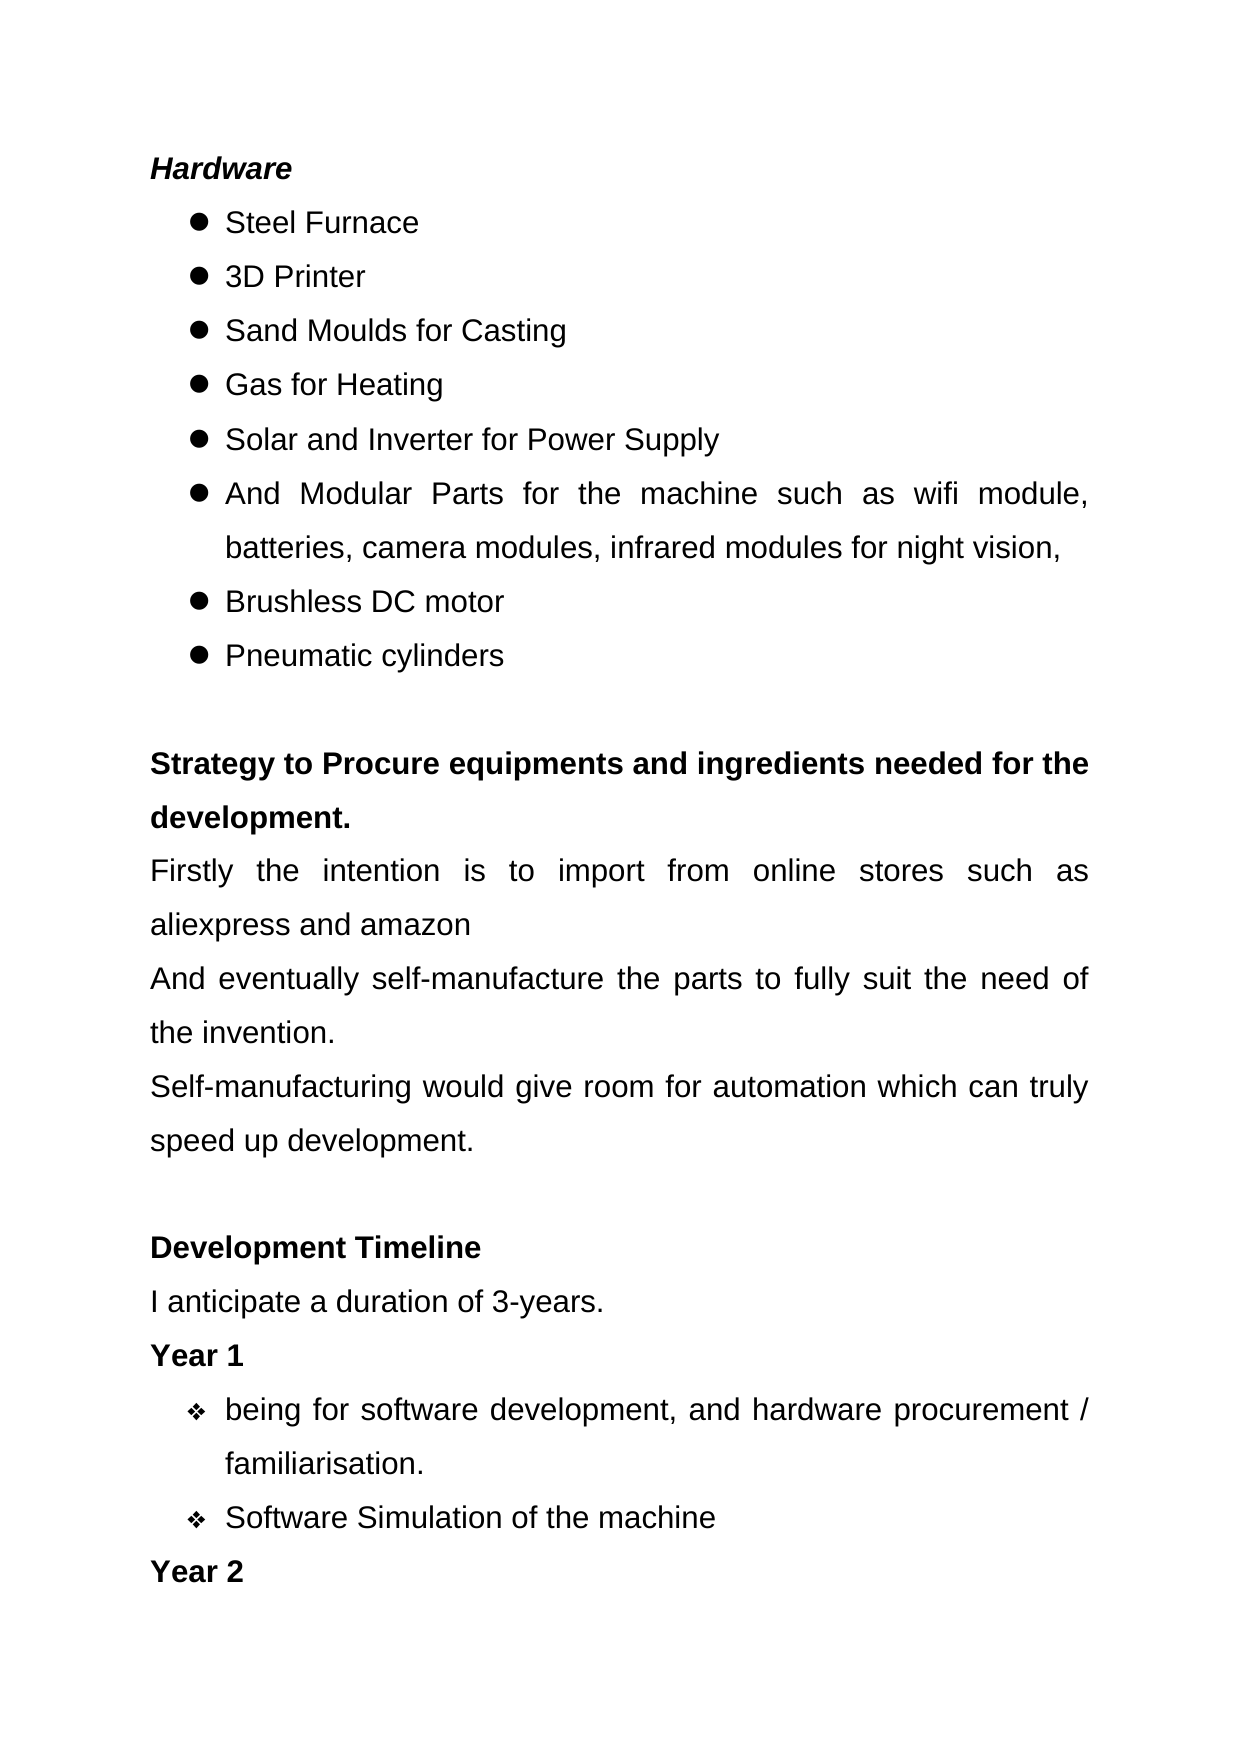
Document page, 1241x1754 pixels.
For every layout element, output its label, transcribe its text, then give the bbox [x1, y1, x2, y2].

list being for software development, and hardware procurement / familiarisation. [187, 1391, 1090, 1481]
text Year 2 [150, 1553, 1090, 1589]
text Firstly the intention is to import from online stores such as aliexpress and amazon [150, 852, 1090, 942]
text And eventually self-manufacture the parts to fully suit the need of the invention. [150, 960, 1090, 1050]
list Steel Furnace [187, 204, 1090, 240]
text Strategy to Procure equipments and ingredients needed for the development. [150, 745, 1090, 834]
list Brushless DC motor [187, 583, 1090, 619]
text Hardware [150, 150, 1090, 186]
list Software Simulation of the machine [187, 1499, 1090, 1535]
list Pneumatic cylinders [187, 637, 1090, 673]
list Gas for Heating [187, 366, 1090, 402]
text Self-manufacturing would give room for automation which can truly speed up development. [150, 1068, 1090, 1158]
text I anticipate a duration of 3-years. [150, 1283, 1090, 1319]
text Year 1 [150, 1337, 1090, 1373]
list Sand Moulds for Casting [187, 312, 1090, 348]
list Solar and Inverter for Power Supply [187, 421, 1090, 457]
list 3D Printer [187, 258, 1090, 294]
list And Modular Parts for the machine such as wifi module, batteries, camera modules, infrared modules for night vision, [187, 475, 1090, 565]
text Development Timeline [150, 1229, 1090, 1265]
